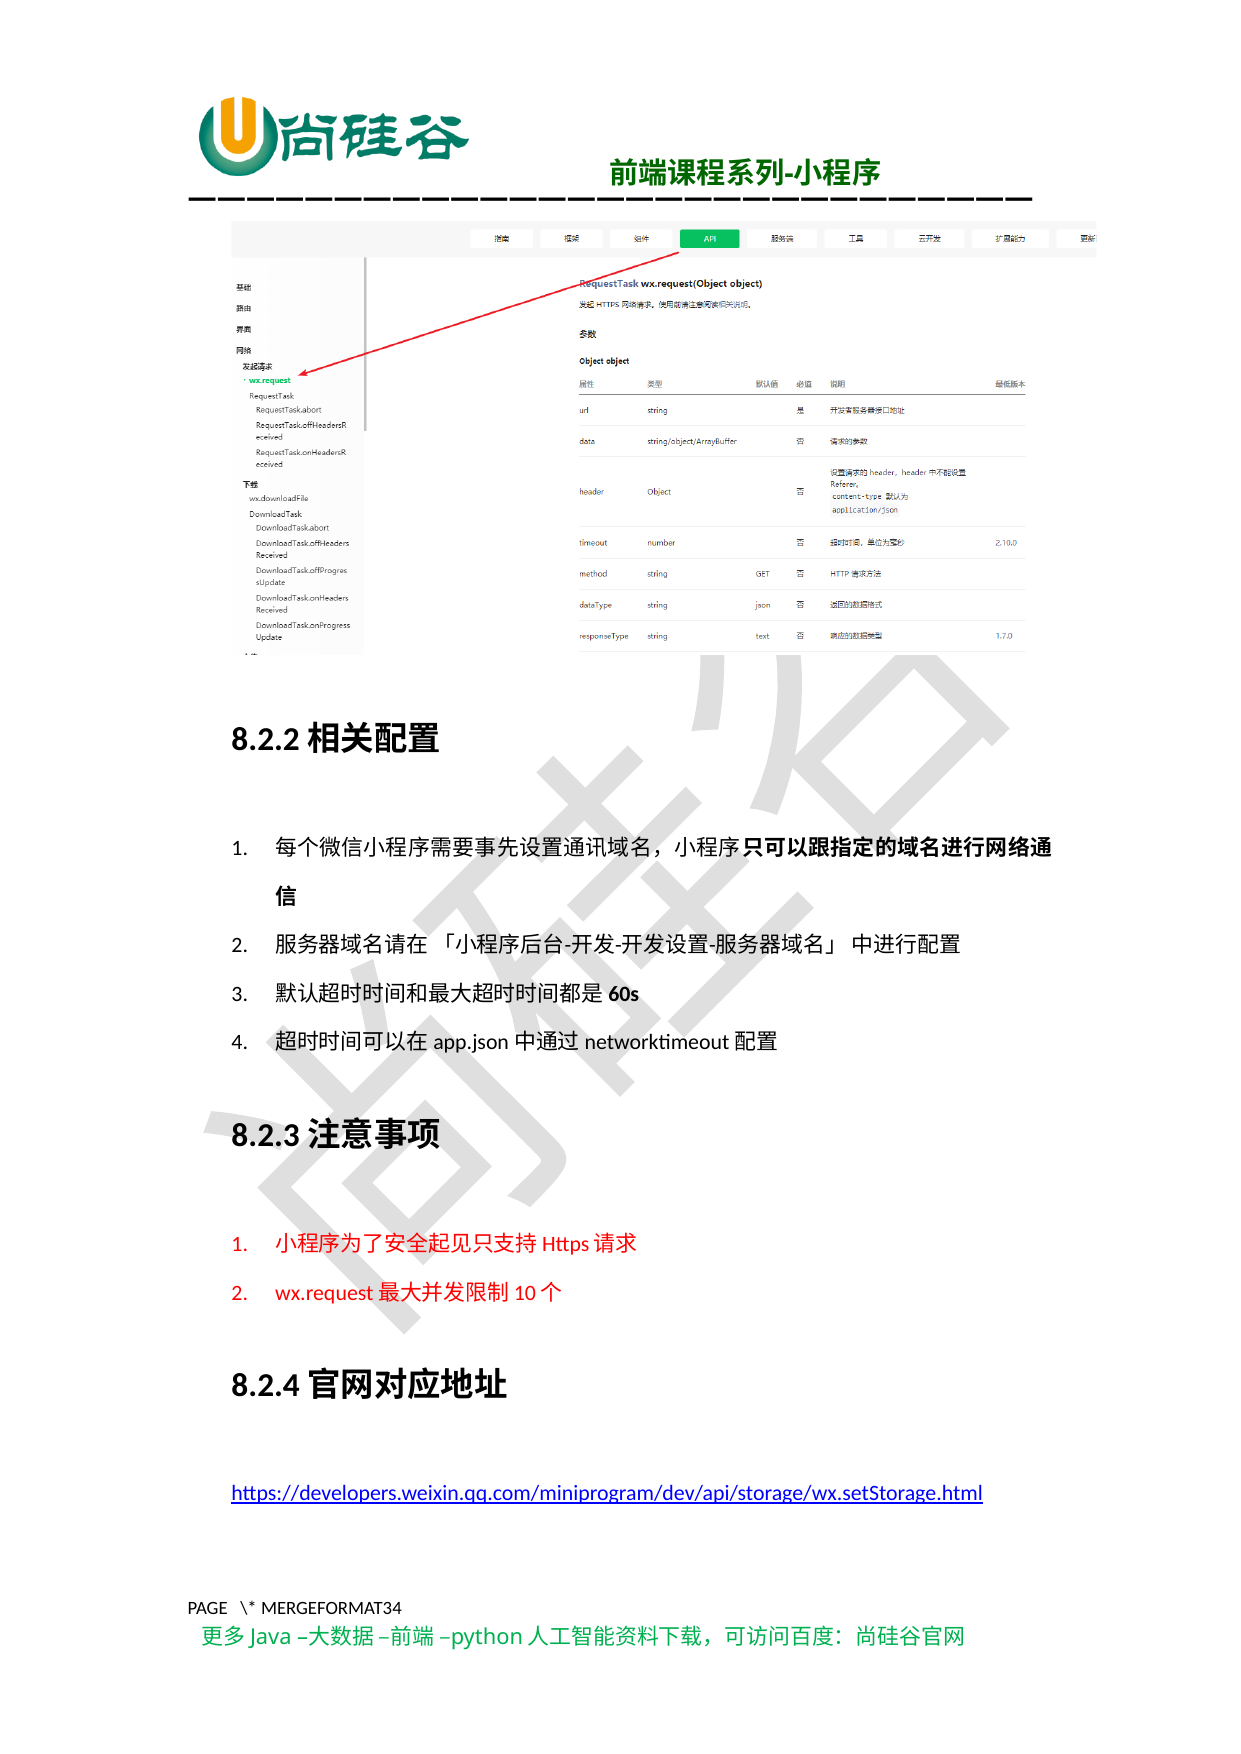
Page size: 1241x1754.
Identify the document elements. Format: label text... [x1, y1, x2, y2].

list wx.request最大并发限制10个 [231, 1274, 1053, 1307]
picture [187, 88, 476, 184]
list 默认超时时间和最大超时时间都是 60s [231, 975, 1053, 1008]
subtitle 8.2.3 注意事项 [187, 1099, 1053, 1164]
list 小程序为了安全起见只支持Https请求 [231, 1226, 1053, 1258]
subtitle 8.2.2 相关配置 [187, 703, 1053, 768]
picture [231, 221, 1097, 655]
text https://developers.weixin.qq.com/miniprogram/dev/api/storage/wx.setStorage.html [187, 1476, 1053, 1509]
list 服务器域名请在 「小程序后台-开发-开发设置-服务器域名」 中进行配置 [231, 927, 1053, 959]
list 每个微信小程序需要事先设置通讯域名，小程序只可以跟指定的域名进行网络通信 [231, 830, 1053, 911]
subtitle 8.2.4 官网对应地址 [187, 1349, 1053, 1414]
list 超时时间可以在 app.json 中通过 networktimeout 配置 [231, 1024, 1053, 1056]
